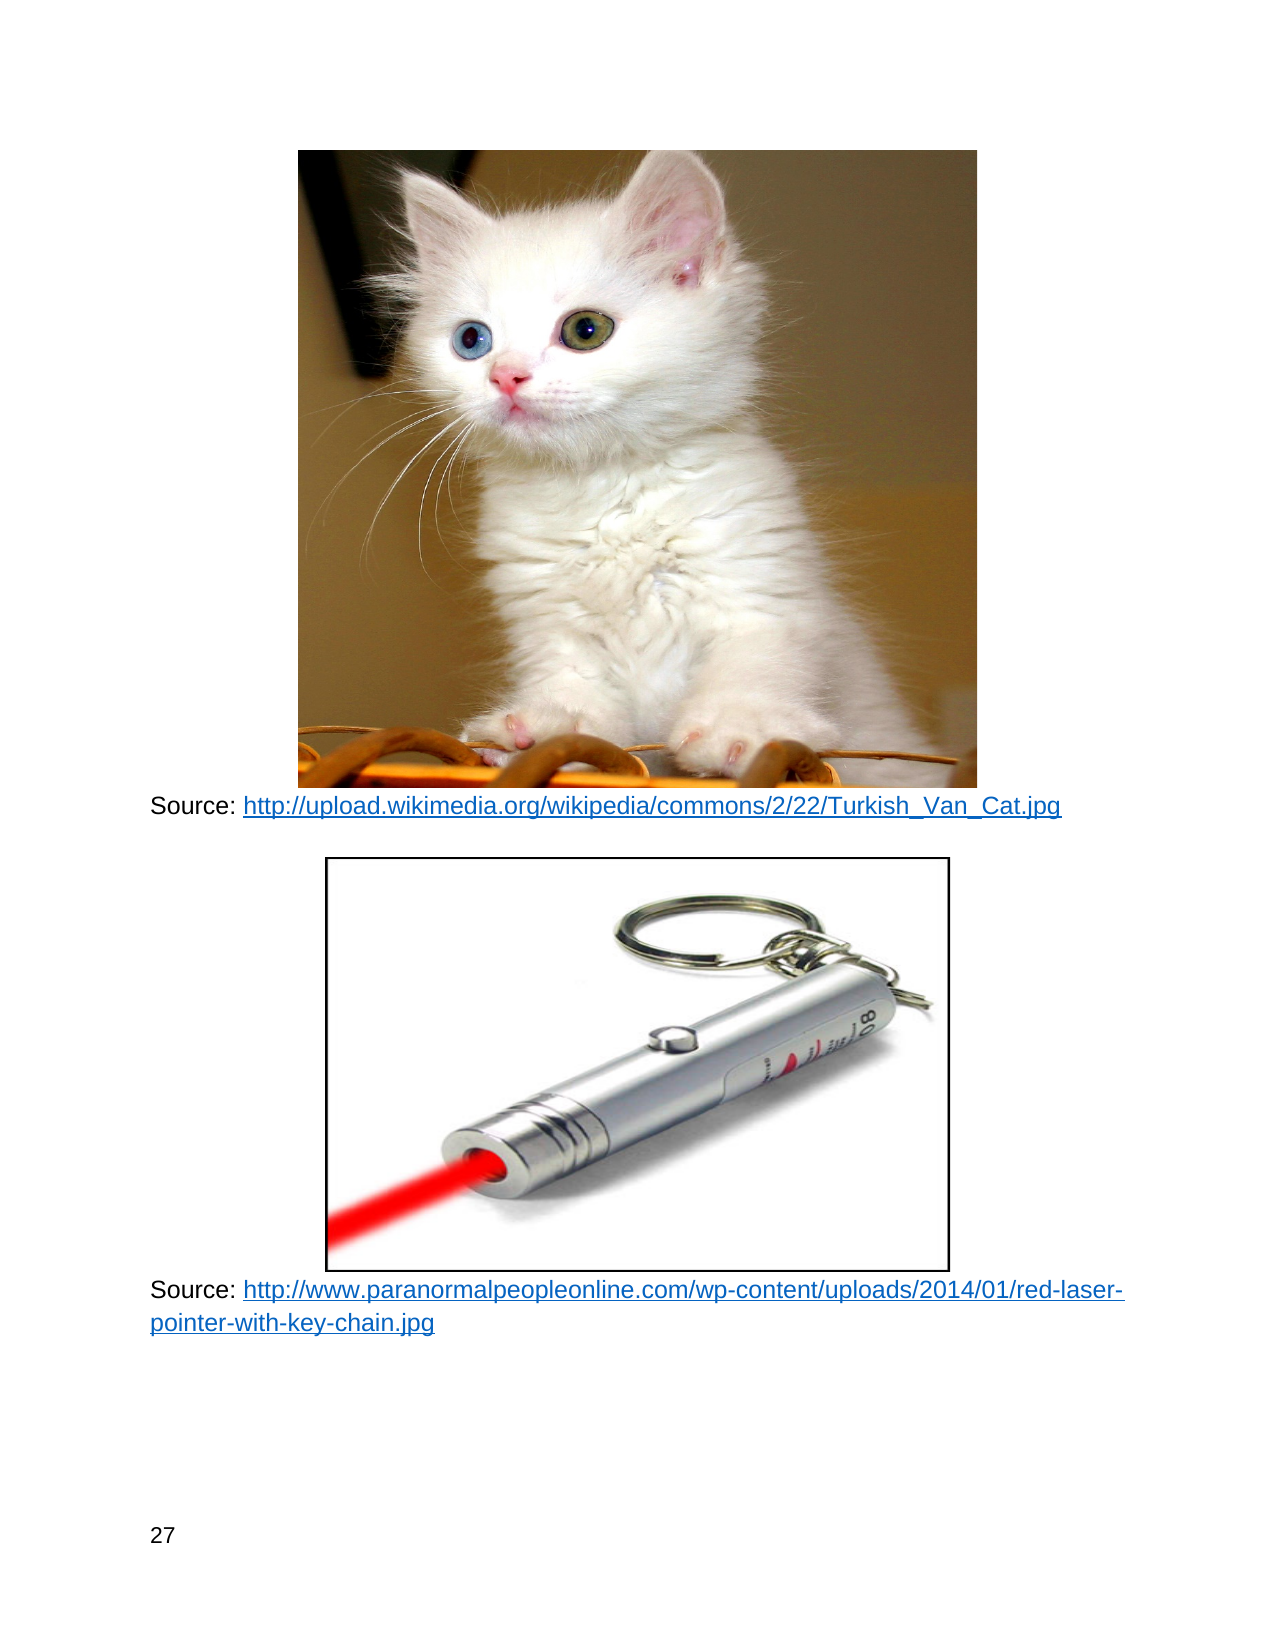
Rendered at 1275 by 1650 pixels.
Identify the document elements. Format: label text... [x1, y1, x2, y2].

text Source: http://upload.wikimedia.org/wikipedia/commons/2/22/Turkish_Van_Cat.jpg [150, 791, 1125, 820]
picture [325, 857, 951, 1272]
picture [298, 150, 978, 788]
text Source: http://www.paranormalpeopleonline.com/wp-content/uploads/2014/01/red-laser-pointer-with-key-chain.jpg [150, 1275, 1125, 1337]
